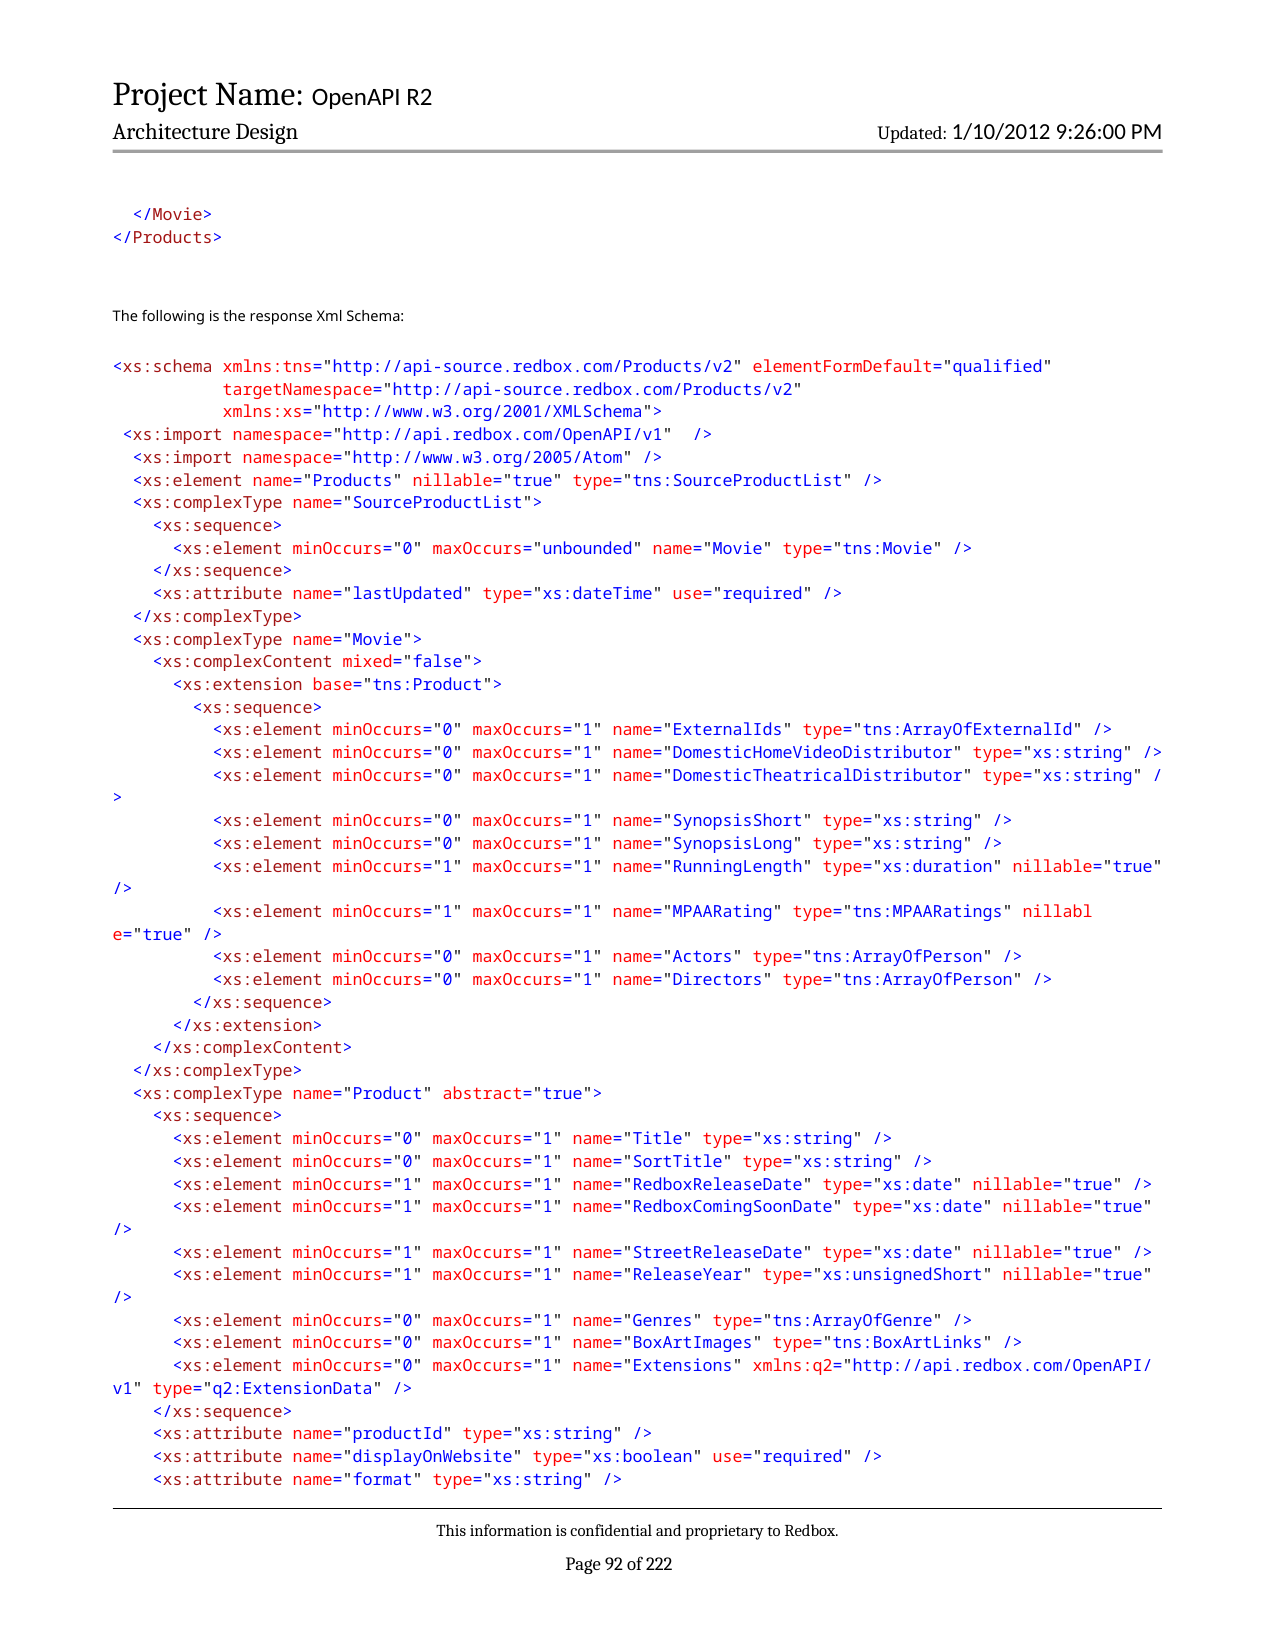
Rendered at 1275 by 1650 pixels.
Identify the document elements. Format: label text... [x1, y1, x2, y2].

text <xs:element minOccurs="0" maxOccurs="1" name="BoxArtImages" type="tns:BoxArtLinks" /> [112, 1331, 1162, 1354]
text <xs:element minOccurs="1" maxOccurs="1" name="RunningLength" type="xs:duration" nillable="true" /> [112, 854, 1162, 899]
text <xs:element minOccurs="0" maxOccurs="1" name="Directors" type="tns:ArrayOfPerson" /> [112, 968, 1162, 990]
text <xs:complexType name="Movie"> [112, 627, 1162, 650]
text <xs:element minOccurs="1" maxOccurs="1" name="StreetReleaseDate" type="xs:date" nillable="true" /> [112, 1240, 1162, 1263]
text </xs:extension> [112, 1013, 1162, 1036]
text <xs:element minOccurs="0" maxOccurs="1" name="SynopsisShort" type="xs:string" /> [112, 809, 1162, 831]
text <xs:element minOccurs="0" maxOccurs="1" name="Genres" type="tns:ArrayOfGenre" /> [112, 1308, 1162, 1331]
text </xs:complexType> [112, 1058, 1162, 1081]
text <xs:element minOccurs="0" maxOccurs="unbounded" name="Movie" type="tns:Movie" /> [112, 536, 1162, 559]
text </xs:sequence> [112, 990, 1162, 1013]
text <xs:sequence> [112, 695, 1162, 718]
text <xs:attribute name="lastUpdated" type="xs:dateTime" use="required" /> [112, 582, 1162, 604]
text <xs:element minOccurs="0" maxOccurs="1" name="Actors" type="tns:ArrayOfPerson" /> [112, 945, 1162, 968]
text <xs:attribute name="productId" type="xs:string" /> [112, 1422, 1162, 1444]
text The following is the response Xml Schema: [112, 306, 1162, 325]
text <xs:sequence> [112, 513, 1162, 536]
text xmlns:xs="http://www.w3.org/2001/XMLSchema"> [112, 400, 1162, 423]
text <xs:element minOccurs="0" maxOccurs="1" name="SortTitle" type="xs:string" /> [112, 1149, 1162, 1172]
text </Movie> [112, 203, 1162, 226]
text </Products> [112, 226, 1162, 248]
text <xs:attribute name="displayOnWebsite" type="xs:boolean" use="required" /> [112, 1444, 1162, 1467]
text </xs:complexType> [112, 604, 1162, 627]
text </xs:sequence> [112, 1399, 1162, 1422]
text targetNamespace="http://api-source.redbox.com/Products/v2" [112, 377, 1162, 400]
text </xs:complexContent> [112, 1036, 1162, 1058]
text </xs:sequence> [112, 559, 1162, 582]
text <xs:element minOccurs="1" maxOccurs="1" name="ReleaseYear" type="xs:unsignedShort" nillable="true" /> [112, 1263, 1162, 1308]
text <xs:complexType name="SourceProductList"> [112, 491, 1162, 513]
text <xs:element minOccurs="1" maxOccurs="1" name="RedboxComingSoonDate" type="xs:date" nillable="true" /> [112, 1195, 1162, 1240]
text <xs:complexContent mixed="false"> [112, 650, 1162, 672]
text <xs:element minOccurs="0" maxOccurs="1" name="DomesticTheatricalDistributor" type="xs:string" /> [112, 763, 1162, 809]
text <xs:element minOccurs="0" maxOccurs="1" name="ExternalIds" type="tns:ArrayOfExternalId" /> [112, 718, 1162, 741]
text <xs:element minOccurs="0" maxOccurs="1" name="Title" type="xs:string" /> [112, 1127, 1162, 1149]
text <xs:element minOccurs="1" maxOccurs="1" name="RedboxReleaseDate" type="xs:date" nillable="true" /> [112, 1172, 1162, 1195]
text <xs:element name="Products" nillable="true" type="tns:SourceProductList" /> [112, 468, 1162, 491]
text <xs:complexType name="Product" abstract="true"> [112, 1081, 1162, 1104]
text <xs:sequence> [112, 1104, 1162, 1127]
text <xs:element minOccurs="0" maxOccurs="1" name="DomesticHomeVideoDistributor" type="xs:string" /> [112, 741, 1162, 763]
text <xs:extension base="tns:Product"> [112, 672, 1162, 695]
text <xs:import namespace="http://api.redbox.com/OpenAPI/v1" /> [112, 423, 1162, 445]
text <xs:import namespace="http://www.w3.org/2005/Atom" /> [112, 445, 1162, 468]
text <xs:element minOccurs="1" maxOccurs="1" name="MPAARating" type="tns:MPAARatings" nillable="true" /> [112, 899, 1162, 945]
text <xs:element minOccurs="0" maxOccurs="1" name="Extensions" xmlns:q2="http://api.redbox.com/OpenAPI/v1" type="q2:ExtensionData" /> [112, 1354, 1162, 1399]
text <xs:schema xmlns:tns="http://api-source.redbox.com/Products/v2" elementFormDefault="qualified" [112, 354, 1162, 377]
text <xs:element minOccurs="0" maxOccurs="1" name="SynopsisLong" type="xs:string" /> [112, 831, 1162, 854]
text <xs:attribute name="format" type="xs:string" /> [112, 1467, 1162, 1490]
